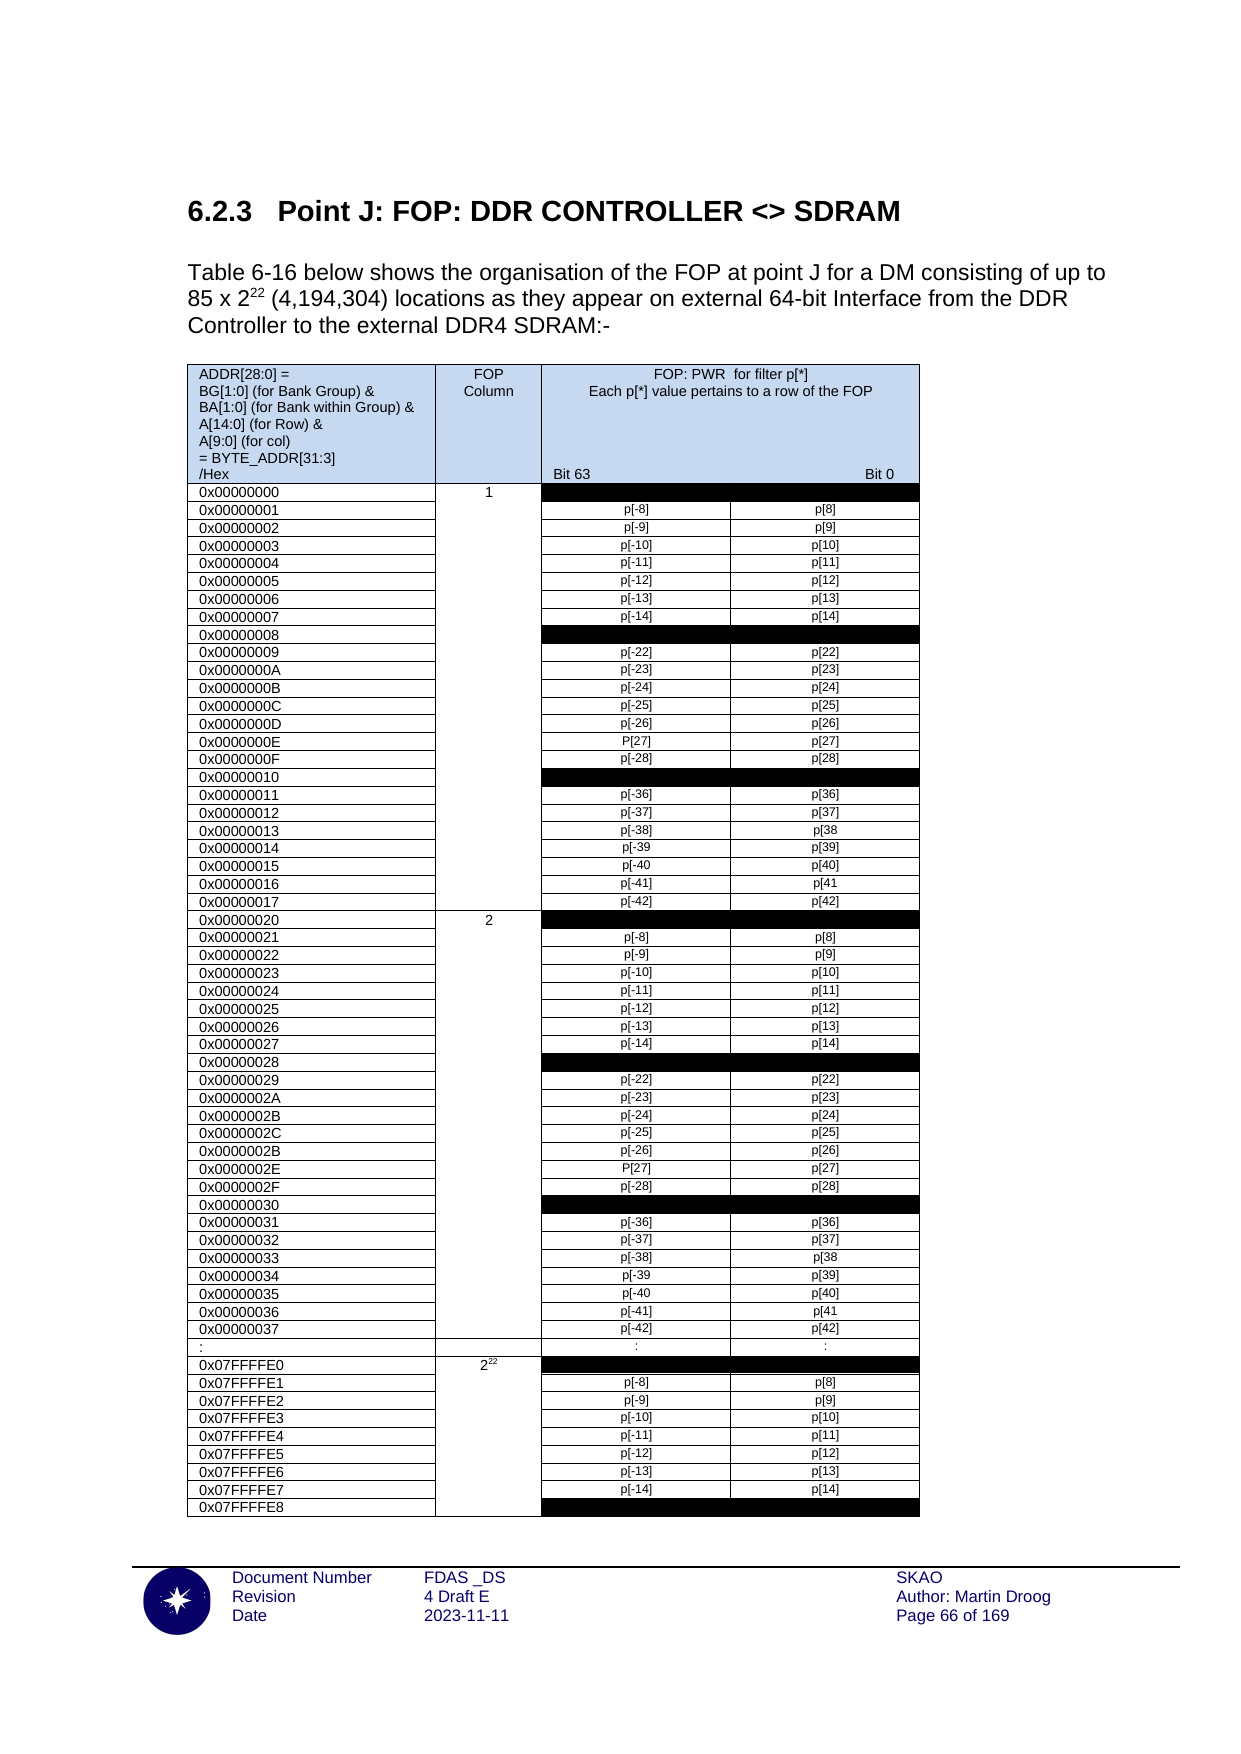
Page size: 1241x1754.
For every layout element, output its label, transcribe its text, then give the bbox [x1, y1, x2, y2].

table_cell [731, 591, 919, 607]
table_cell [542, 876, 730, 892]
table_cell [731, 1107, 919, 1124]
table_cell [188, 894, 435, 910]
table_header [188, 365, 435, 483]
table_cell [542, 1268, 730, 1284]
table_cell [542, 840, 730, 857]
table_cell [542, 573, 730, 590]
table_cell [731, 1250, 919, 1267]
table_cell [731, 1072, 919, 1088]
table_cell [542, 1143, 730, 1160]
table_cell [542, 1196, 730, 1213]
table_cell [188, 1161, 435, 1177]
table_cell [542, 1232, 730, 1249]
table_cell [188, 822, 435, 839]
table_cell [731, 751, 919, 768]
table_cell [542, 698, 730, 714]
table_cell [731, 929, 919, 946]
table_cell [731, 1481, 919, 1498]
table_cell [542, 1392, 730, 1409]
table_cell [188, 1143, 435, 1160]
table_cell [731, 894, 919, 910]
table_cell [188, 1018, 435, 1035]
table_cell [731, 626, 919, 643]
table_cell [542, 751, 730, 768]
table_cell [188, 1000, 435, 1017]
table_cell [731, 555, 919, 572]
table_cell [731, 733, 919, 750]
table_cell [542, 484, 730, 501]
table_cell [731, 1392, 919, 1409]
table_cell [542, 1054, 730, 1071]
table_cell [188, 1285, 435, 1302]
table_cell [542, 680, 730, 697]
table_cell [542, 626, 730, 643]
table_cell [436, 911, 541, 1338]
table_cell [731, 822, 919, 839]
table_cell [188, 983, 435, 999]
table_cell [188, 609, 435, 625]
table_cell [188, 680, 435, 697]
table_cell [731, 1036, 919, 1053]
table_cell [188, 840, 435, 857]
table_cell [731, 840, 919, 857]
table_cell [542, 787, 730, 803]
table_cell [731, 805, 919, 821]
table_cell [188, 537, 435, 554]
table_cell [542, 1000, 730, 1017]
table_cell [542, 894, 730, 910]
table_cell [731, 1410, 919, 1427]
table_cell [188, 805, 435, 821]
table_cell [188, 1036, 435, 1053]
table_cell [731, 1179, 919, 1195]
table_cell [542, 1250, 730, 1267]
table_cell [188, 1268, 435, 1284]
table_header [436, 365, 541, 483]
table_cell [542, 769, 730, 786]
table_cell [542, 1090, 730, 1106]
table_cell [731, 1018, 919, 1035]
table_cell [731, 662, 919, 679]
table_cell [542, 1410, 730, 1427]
text Table 6-9 below shows the organisation of the FOP at point J for a DM consisting of up to 85 x 222 (4,194,304) locations as they appear on external 64-bit Interface from the DDR Controller to the external DDR4 SDRAM:- [187, 259, 1107, 338]
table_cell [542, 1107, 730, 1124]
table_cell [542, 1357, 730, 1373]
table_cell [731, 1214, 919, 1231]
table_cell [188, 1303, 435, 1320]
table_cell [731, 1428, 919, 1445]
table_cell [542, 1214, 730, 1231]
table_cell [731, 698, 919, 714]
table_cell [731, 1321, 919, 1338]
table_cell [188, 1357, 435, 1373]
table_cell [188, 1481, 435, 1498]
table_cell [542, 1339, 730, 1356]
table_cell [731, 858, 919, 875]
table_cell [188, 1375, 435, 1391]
subtitle Point J: FOP: DDR CONTROLLER <> SDRAM [187, 201, 1107, 226]
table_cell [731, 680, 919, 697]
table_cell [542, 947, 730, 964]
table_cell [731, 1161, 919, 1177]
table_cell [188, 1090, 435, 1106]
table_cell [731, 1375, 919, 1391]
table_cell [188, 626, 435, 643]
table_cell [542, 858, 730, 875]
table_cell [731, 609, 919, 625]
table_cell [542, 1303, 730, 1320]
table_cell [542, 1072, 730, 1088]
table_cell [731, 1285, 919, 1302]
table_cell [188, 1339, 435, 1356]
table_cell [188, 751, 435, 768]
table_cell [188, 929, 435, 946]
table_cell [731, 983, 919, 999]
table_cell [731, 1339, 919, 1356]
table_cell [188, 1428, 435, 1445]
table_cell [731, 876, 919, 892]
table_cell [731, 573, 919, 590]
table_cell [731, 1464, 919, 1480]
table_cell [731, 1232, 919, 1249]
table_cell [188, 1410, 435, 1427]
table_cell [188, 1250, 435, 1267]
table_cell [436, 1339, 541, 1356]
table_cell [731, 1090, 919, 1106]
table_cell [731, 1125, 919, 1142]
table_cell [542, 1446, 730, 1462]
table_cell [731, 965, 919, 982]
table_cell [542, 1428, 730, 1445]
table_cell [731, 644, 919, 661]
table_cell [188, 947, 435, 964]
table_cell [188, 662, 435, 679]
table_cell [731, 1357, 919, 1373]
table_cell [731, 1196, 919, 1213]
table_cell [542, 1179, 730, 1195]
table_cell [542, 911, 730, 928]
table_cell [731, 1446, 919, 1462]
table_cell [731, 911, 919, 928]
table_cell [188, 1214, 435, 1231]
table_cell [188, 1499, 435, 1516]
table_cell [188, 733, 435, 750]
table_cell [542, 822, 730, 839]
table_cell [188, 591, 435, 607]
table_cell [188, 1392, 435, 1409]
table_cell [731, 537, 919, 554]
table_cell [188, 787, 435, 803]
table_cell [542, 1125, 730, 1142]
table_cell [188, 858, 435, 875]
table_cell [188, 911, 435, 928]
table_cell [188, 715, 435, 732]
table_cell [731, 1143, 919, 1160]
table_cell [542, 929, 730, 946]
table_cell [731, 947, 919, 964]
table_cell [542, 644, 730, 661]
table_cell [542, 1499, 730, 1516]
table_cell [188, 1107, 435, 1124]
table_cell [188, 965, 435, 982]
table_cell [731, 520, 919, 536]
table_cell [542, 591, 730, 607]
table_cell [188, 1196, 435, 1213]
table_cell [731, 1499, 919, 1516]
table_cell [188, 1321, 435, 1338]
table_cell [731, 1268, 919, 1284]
picture [143, 1567, 211, 1635]
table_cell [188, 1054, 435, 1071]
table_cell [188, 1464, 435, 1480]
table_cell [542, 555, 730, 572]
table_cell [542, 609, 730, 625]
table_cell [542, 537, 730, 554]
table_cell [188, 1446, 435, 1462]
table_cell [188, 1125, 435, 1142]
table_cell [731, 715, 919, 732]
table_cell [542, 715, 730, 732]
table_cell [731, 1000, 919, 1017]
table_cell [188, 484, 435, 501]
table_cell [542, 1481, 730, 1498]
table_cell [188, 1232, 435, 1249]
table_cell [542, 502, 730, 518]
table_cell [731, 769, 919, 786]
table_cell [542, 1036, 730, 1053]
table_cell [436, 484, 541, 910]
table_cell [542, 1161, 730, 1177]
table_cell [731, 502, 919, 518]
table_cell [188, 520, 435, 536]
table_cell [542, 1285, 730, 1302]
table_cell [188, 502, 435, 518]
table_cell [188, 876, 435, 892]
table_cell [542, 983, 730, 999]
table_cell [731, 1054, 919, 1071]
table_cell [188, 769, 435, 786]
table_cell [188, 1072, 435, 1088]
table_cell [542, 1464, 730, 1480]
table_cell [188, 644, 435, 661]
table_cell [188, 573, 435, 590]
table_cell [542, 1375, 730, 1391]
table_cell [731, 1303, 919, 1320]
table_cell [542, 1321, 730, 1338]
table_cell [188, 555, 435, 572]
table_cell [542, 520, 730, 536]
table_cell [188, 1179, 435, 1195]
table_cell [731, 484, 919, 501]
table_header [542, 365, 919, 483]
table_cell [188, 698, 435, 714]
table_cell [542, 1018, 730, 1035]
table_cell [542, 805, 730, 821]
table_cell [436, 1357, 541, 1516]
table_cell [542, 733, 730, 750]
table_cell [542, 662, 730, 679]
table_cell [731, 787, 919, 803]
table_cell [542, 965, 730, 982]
